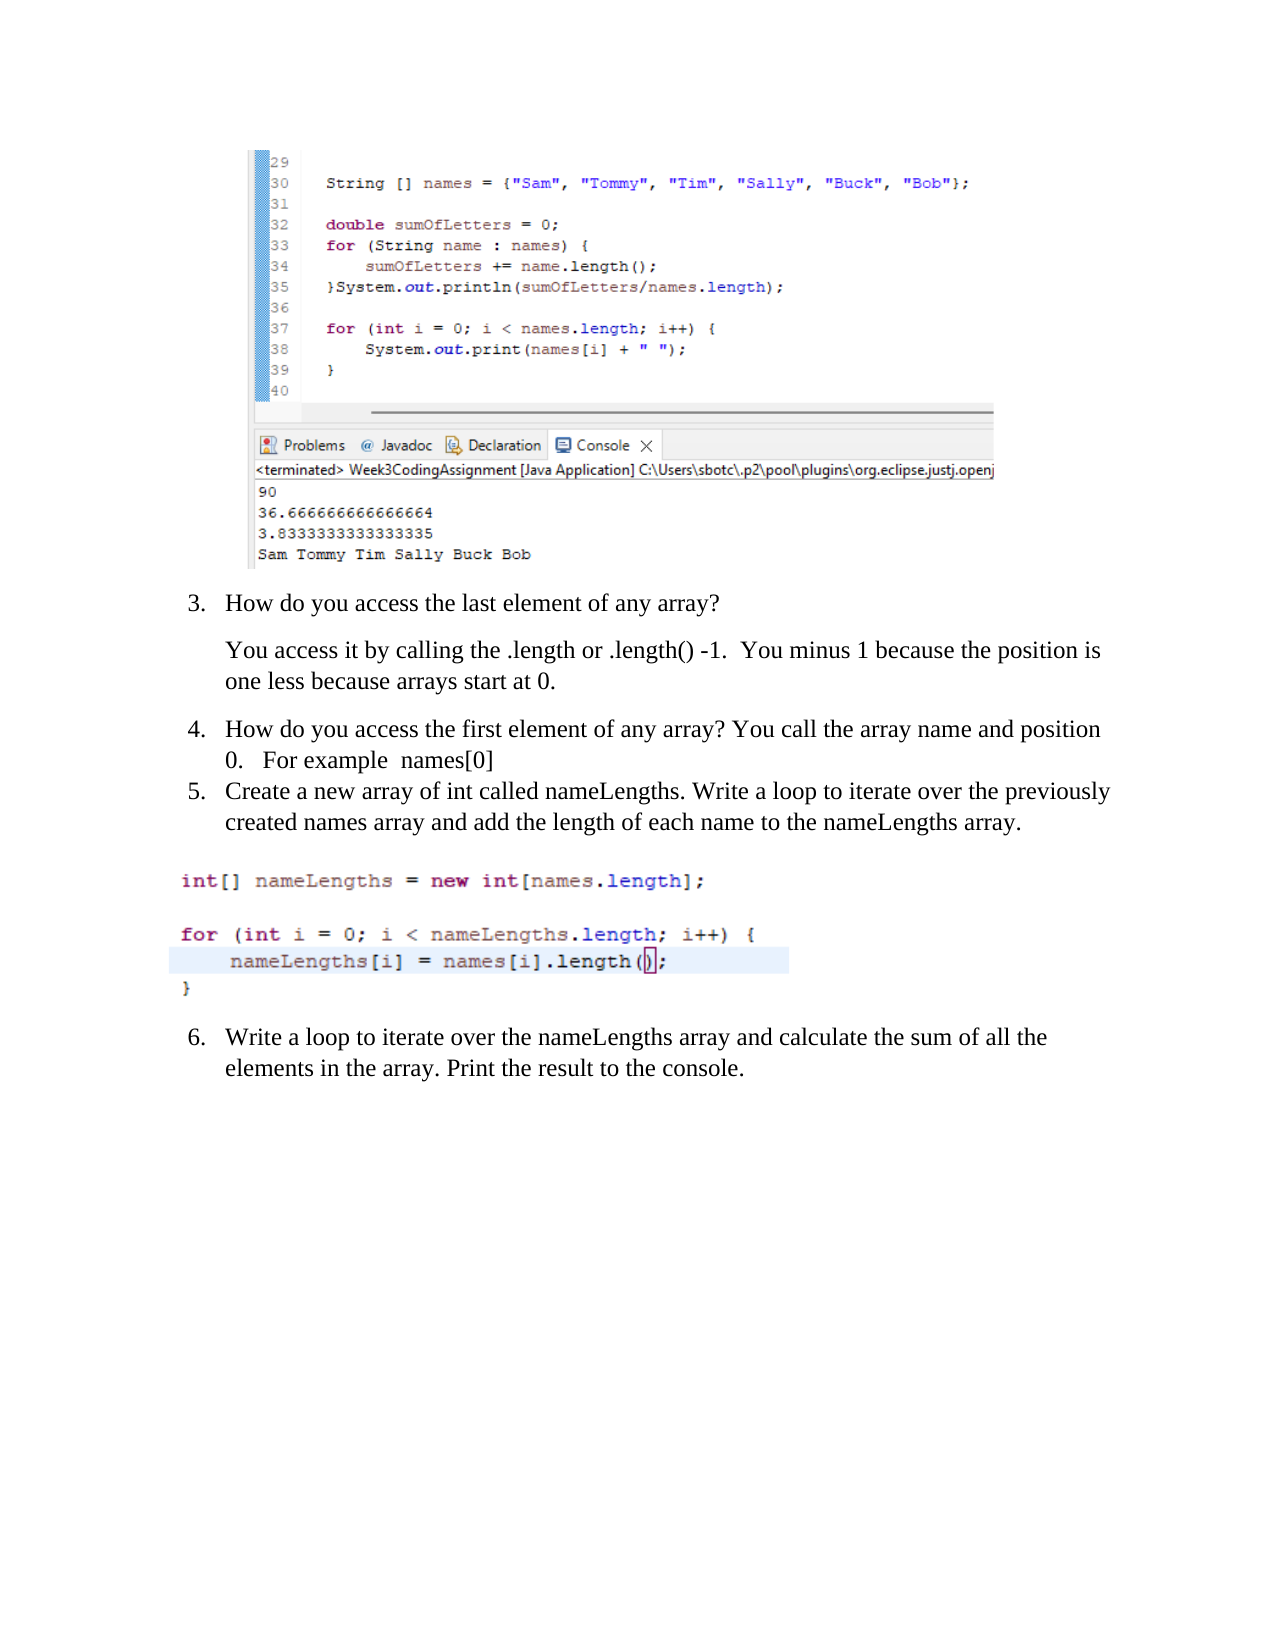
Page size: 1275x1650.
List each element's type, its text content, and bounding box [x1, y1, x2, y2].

list Create a new array of int called nameLengths. Write a loop to iterate over the previously created names array and add the length of each name to the nameLengths array. [187, 776, 1125, 836]
list How do you access the first element of any array? You call the array name and position 0. For example names[0] [187, 714, 1125, 774]
list How do you access the last element of any array? [187, 588, 1125, 616]
list Write a loop to iterate over the nameLengths array and calculate the sum of all the elements in the array. Print the result to the console. [187, 1022, 1125, 1082]
text You access it by calling the .length or .length() -1. You minus 1 because the position is one less because arrays start at 0. [225, 635, 1125, 695]
